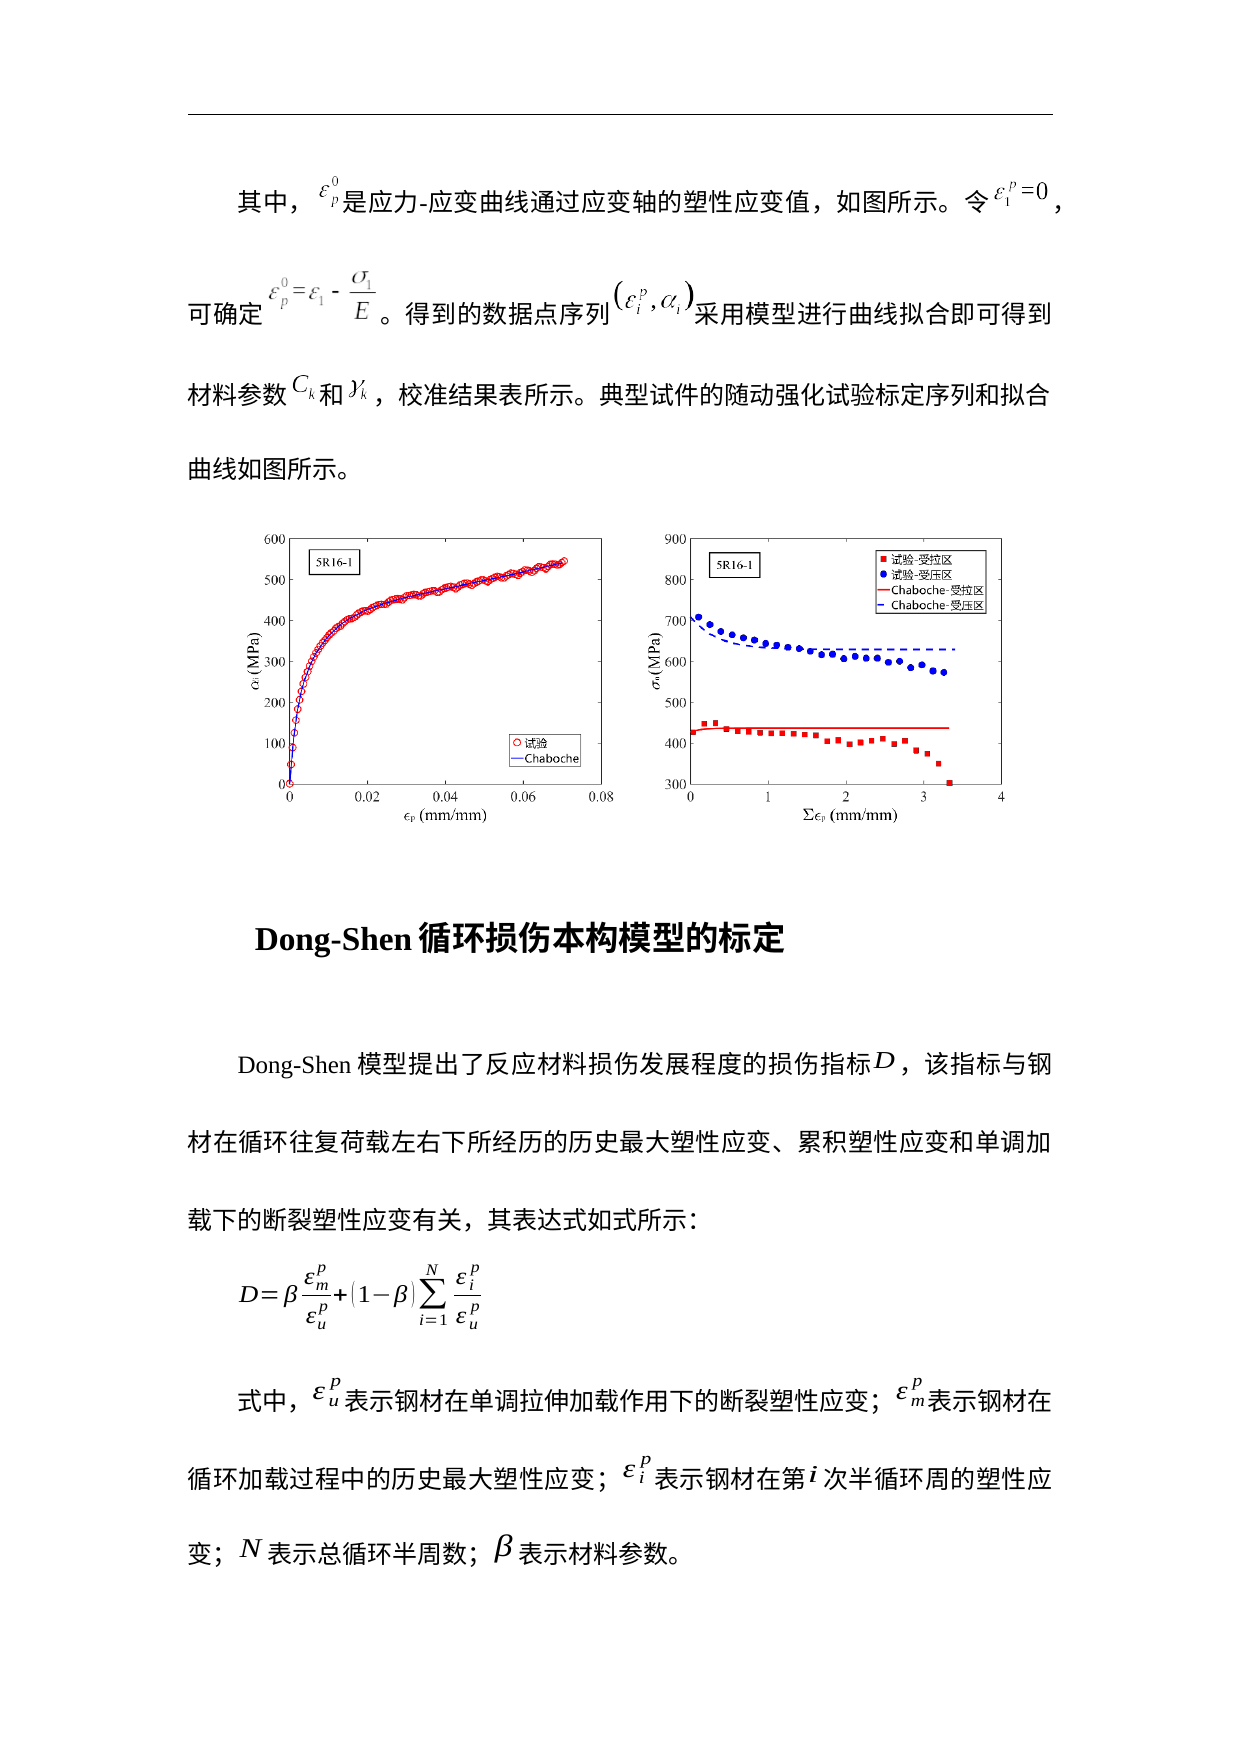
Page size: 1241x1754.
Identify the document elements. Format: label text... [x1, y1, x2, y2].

text 式中，表示钢材在单调拉伸加载作用下的断裂塑性应变；表示钢材在循环加载过程中的历史最大塑性应变；表示钢材在第次半循环周的塑性应变；表示总循环半周数；表示材料参数。 [187, 1362, 1053, 1583]
subtitle Dong-Shen循环损伤本构模型的标定 [187, 903, 1053, 968]
picture [237, 516, 1039, 823]
text Dong-Shen模型提出了反应材料损伤发展程度的损伤指标，该指标与钢材在循环往复荷载左右下所经历的历史最大塑性应变、累积塑性应变和单调加载下的断裂塑性应变有关，其表达式如式所示： [187, 1031, 1053, 1251]
text 其中，是应力-应变曲线通过应变轴的塑性应变值，如图所示。令，可确定。得到的数据点序列采用模型进行曲线拟合即可得到材料参数和，校准结果表所示。典型试件的随动强化试验标定序列和拟合曲线如图所示。 [187, 162, 1053, 500]
